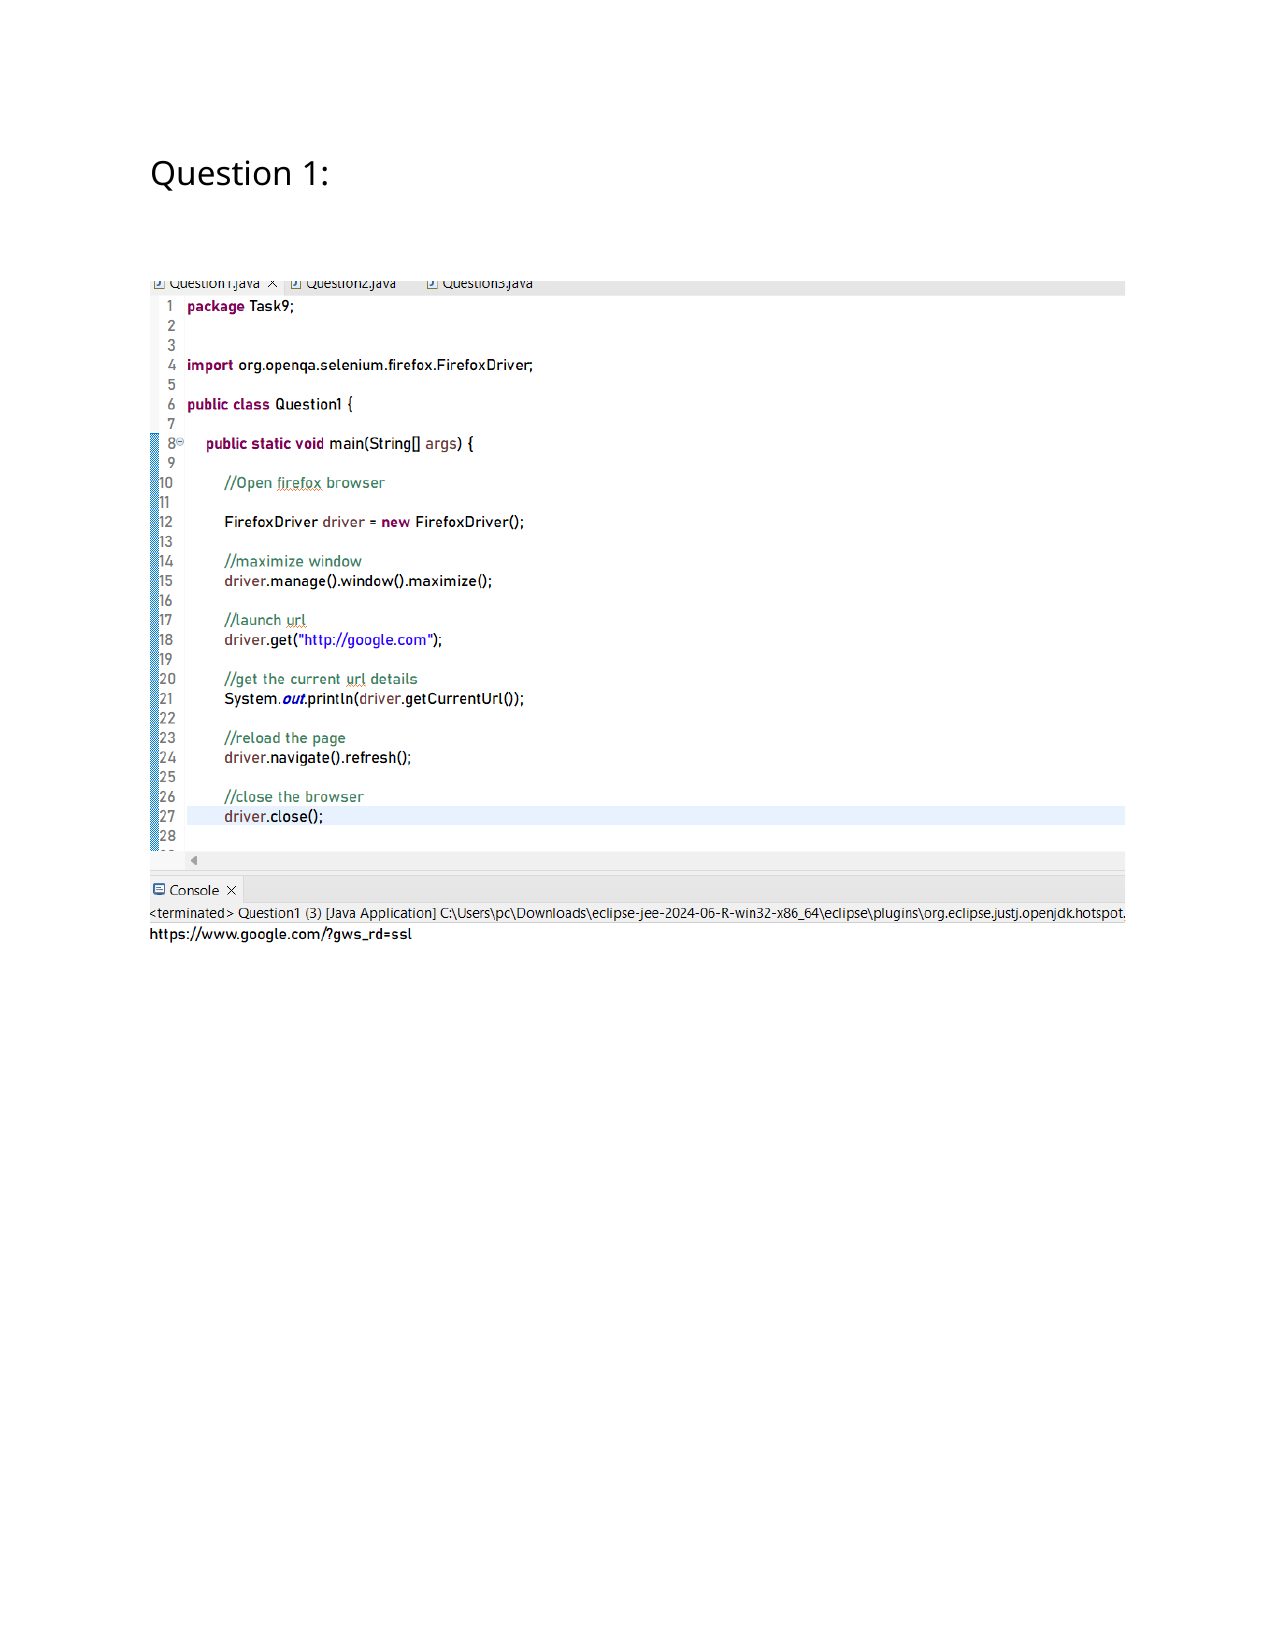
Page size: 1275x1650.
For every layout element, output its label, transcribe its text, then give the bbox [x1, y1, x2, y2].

text Question 1: [150, 150, 1125, 195]
picture [150, 281, 1125, 1037]
